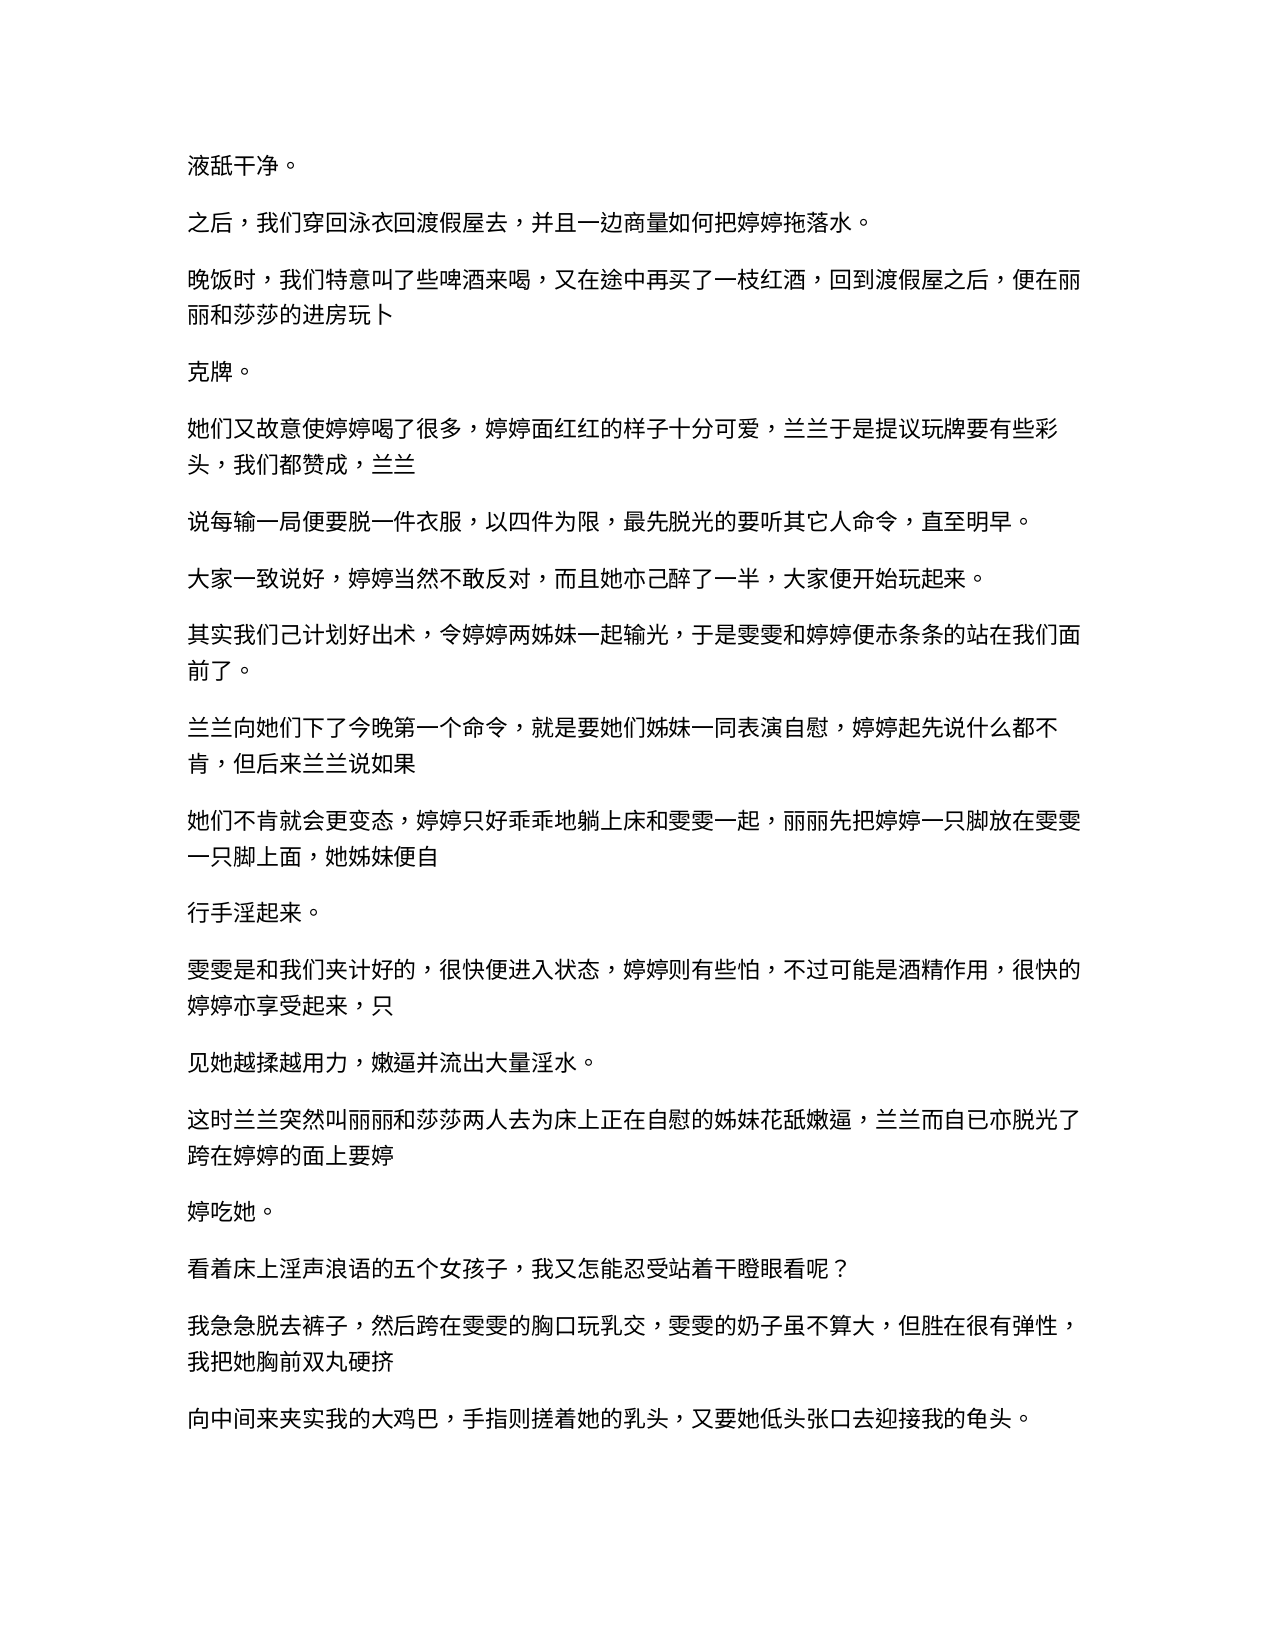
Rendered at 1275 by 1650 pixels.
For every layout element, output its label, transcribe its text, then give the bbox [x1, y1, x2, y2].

text 液舐干净。 [187, 150, 1087, 181]
text 说每输一局便要脱一件衣服，以四件为限，最先脱光的要听其它人命令，直至明早。 [187, 506, 1087, 537]
text 克牌。 [187, 356, 1087, 387]
text 婷吃她。 [187, 1196, 1087, 1228]
text 晚饭时，我们特意叫了些啤酒来喝，又在途中再买了一枝红酒，回到渡假屋之后，便在丽丽和莎莎的进房玩卜 [187, 263, 1087, 331]
text 她们不肯就会更变态，婷婷只好乖乖地躺上床和雯雯一起，丽丽先把婷婷一只脚放在雯雯一只脚上面，她姊妹便自 [187, 805, 1087, 872]
text 雯雯是和我们夹计好的，很快便进入状态，婷婷则有些怕，不过可能是酒精作用，很快的婷婷亦享受起来，只 [187, 954, 1087, 1021]
text 我急急脱去裤子，然后跨在雯雯的胸口玩乳交，雯雯的奶子虽不算大，但胜在很有弹性，我把她胸前双丸硬挤 [187, 1310, 1087, 1377]
text 看着床上淫声浪语的五个女孩子，我又怎能忍受站着干瞪眼看呢？ [187, 1253, 1087, 1284]
text 见她越揉越用力，嫩逼并流出大量淫水。 [187, 1047, 1087, 1078]
text 兰兰向她们下了今晚第一个命令，就是要她们姊妹一同表演自慰，婷婷起先说什么都不肯，但后来兰兰说如果 [187, 712, 1087, 779]
text 其实我们己计划好出术，令婷婷两姊妹一起输光，于是雯雯和婷婷便赤条条的站在我们面前了。 [187, 619, 1087, 686]
text 大家一致说好，婷婷当然不敢反对，而且她亦己醉了一半，大家便开始玩起来。 [187, 562, 1087, 594]
text 向中间来夹实我的大鸡巴，手指则搓着她的乳头，又要她低头张口去迎接我的龟头。 [187, 1403, 1087, 1434]
text 行手淫起来。 [187, 897, 1087, 929]
text 她们又故意使婷婷喝了很多，婷婷面红红的样子十分可爱，兰兰于是提议玩牌要有些彩头，我们都赞成，兰兰 [187, 413, 1087, 480]
text 这时兰兰突然叫丽丽和莎莎两人去为床上正在自慰的姊妹花舐嫩逼，兰兰而自已亦脱光了跨在婷婷的面上要婷 [187, 1104, 1087, 1171]
text 之后，我们穿回泳衣回渡假屋去，并且一边商量如何把婷婷拖落水。 [187, 207, 1087, 238]
